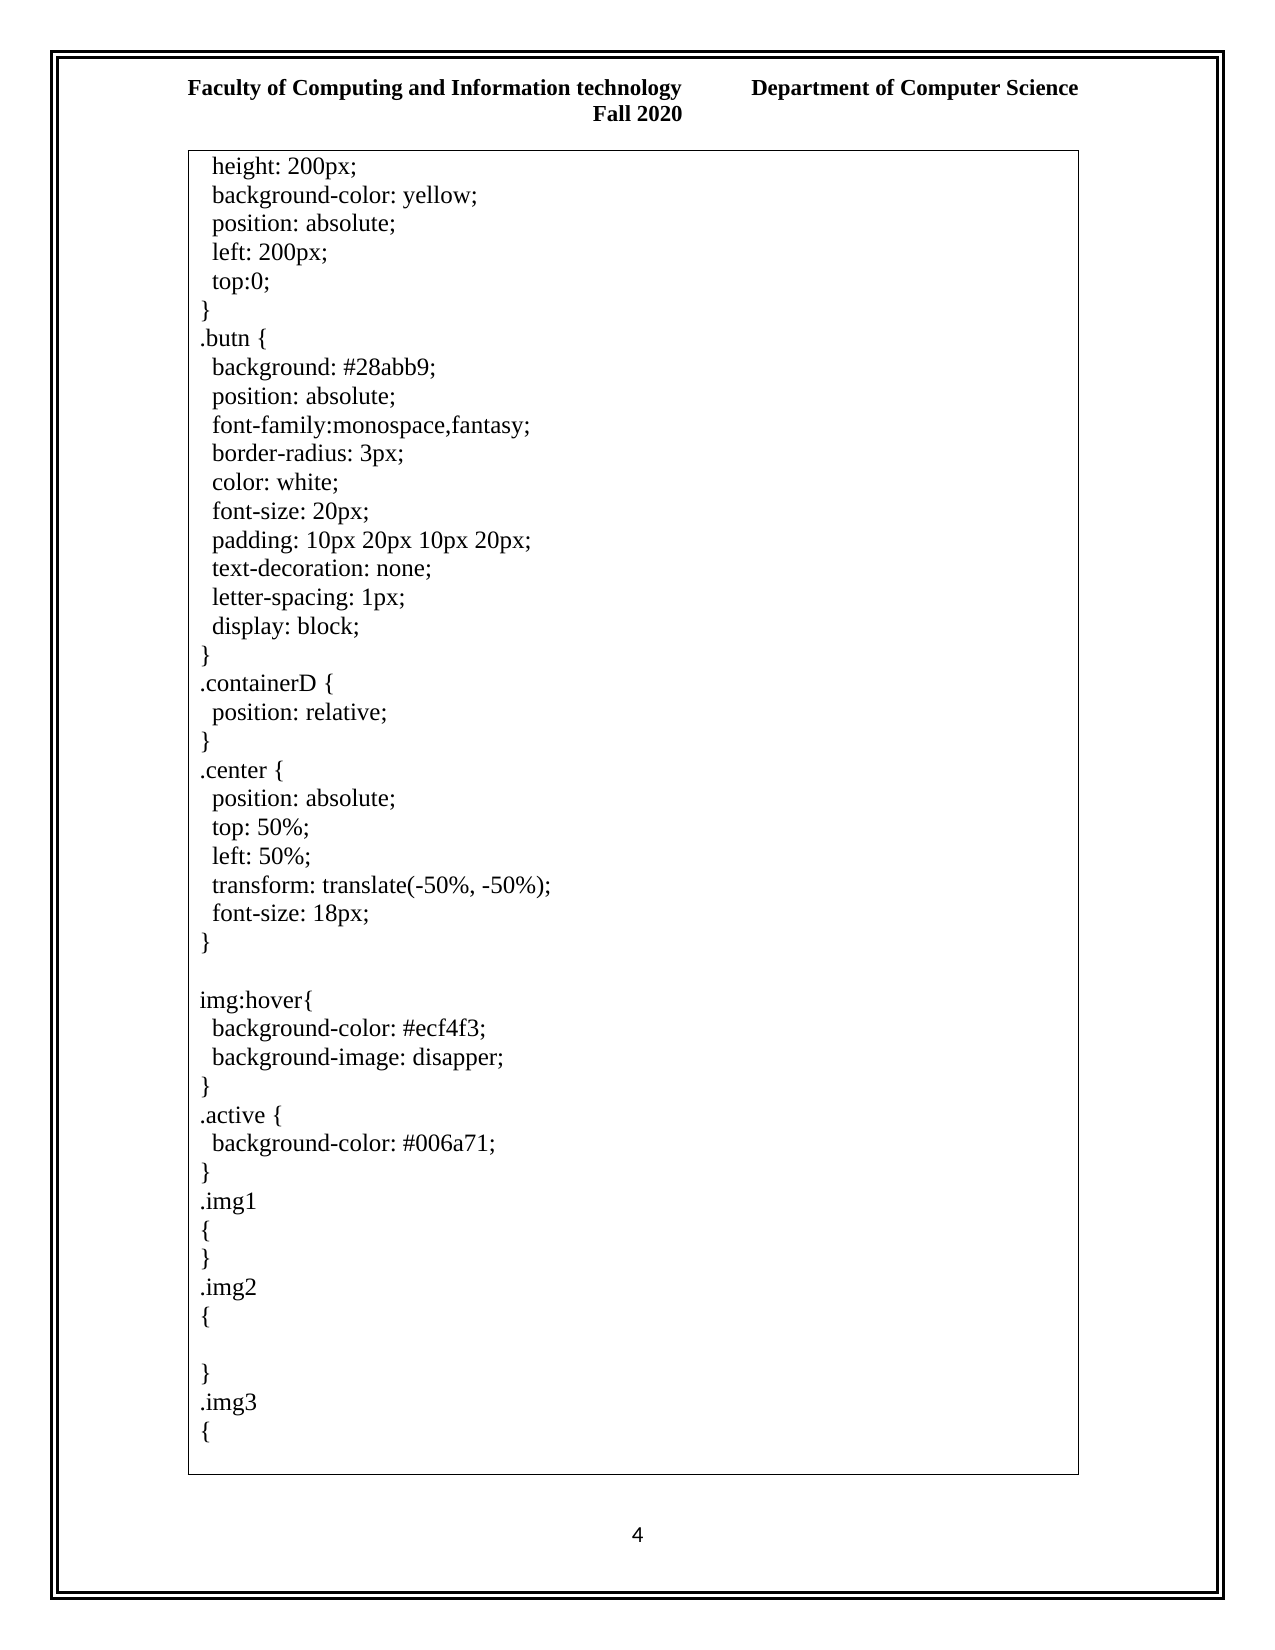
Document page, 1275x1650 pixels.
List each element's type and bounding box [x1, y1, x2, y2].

table_cell [189, 151, 1078, 1473]
